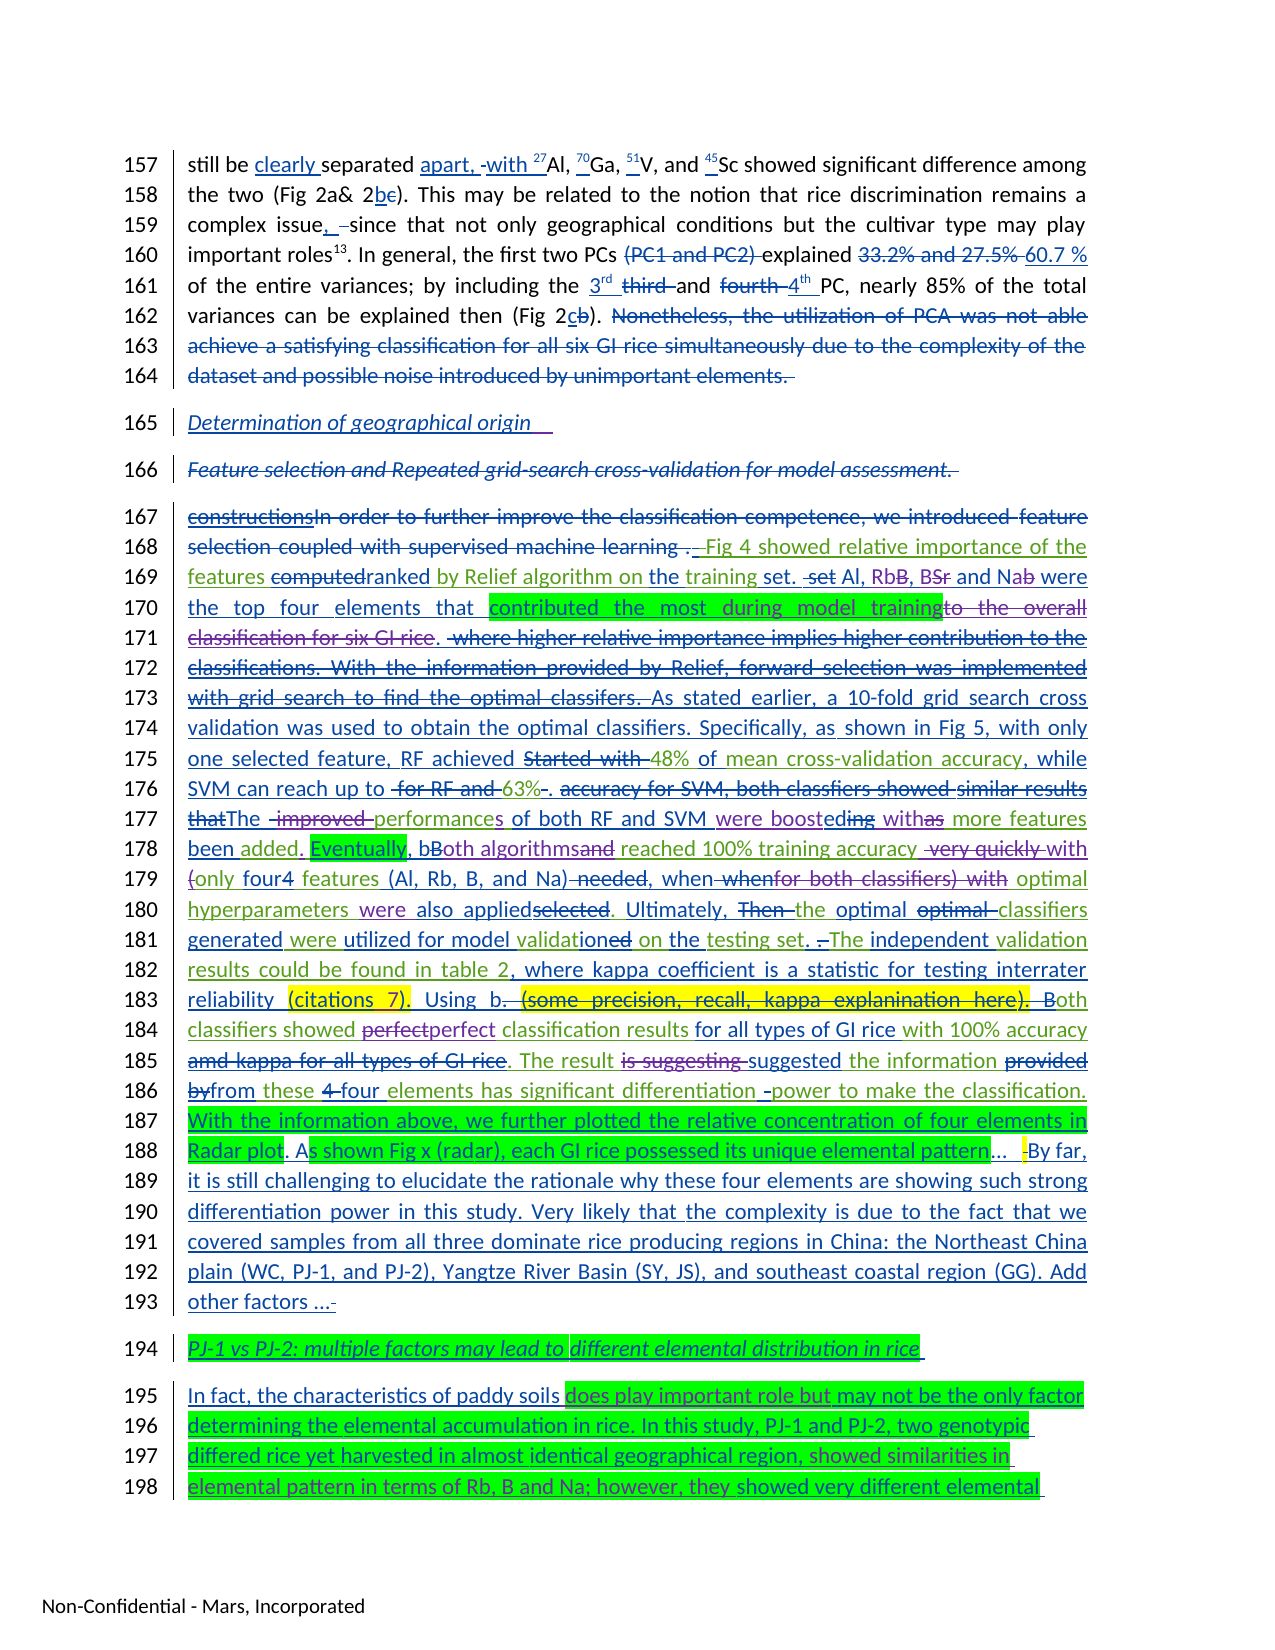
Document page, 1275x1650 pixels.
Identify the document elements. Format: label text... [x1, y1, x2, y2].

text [187, 150, 1087, 389]
text 28,29 [187, 1381, 1087, 1500]
